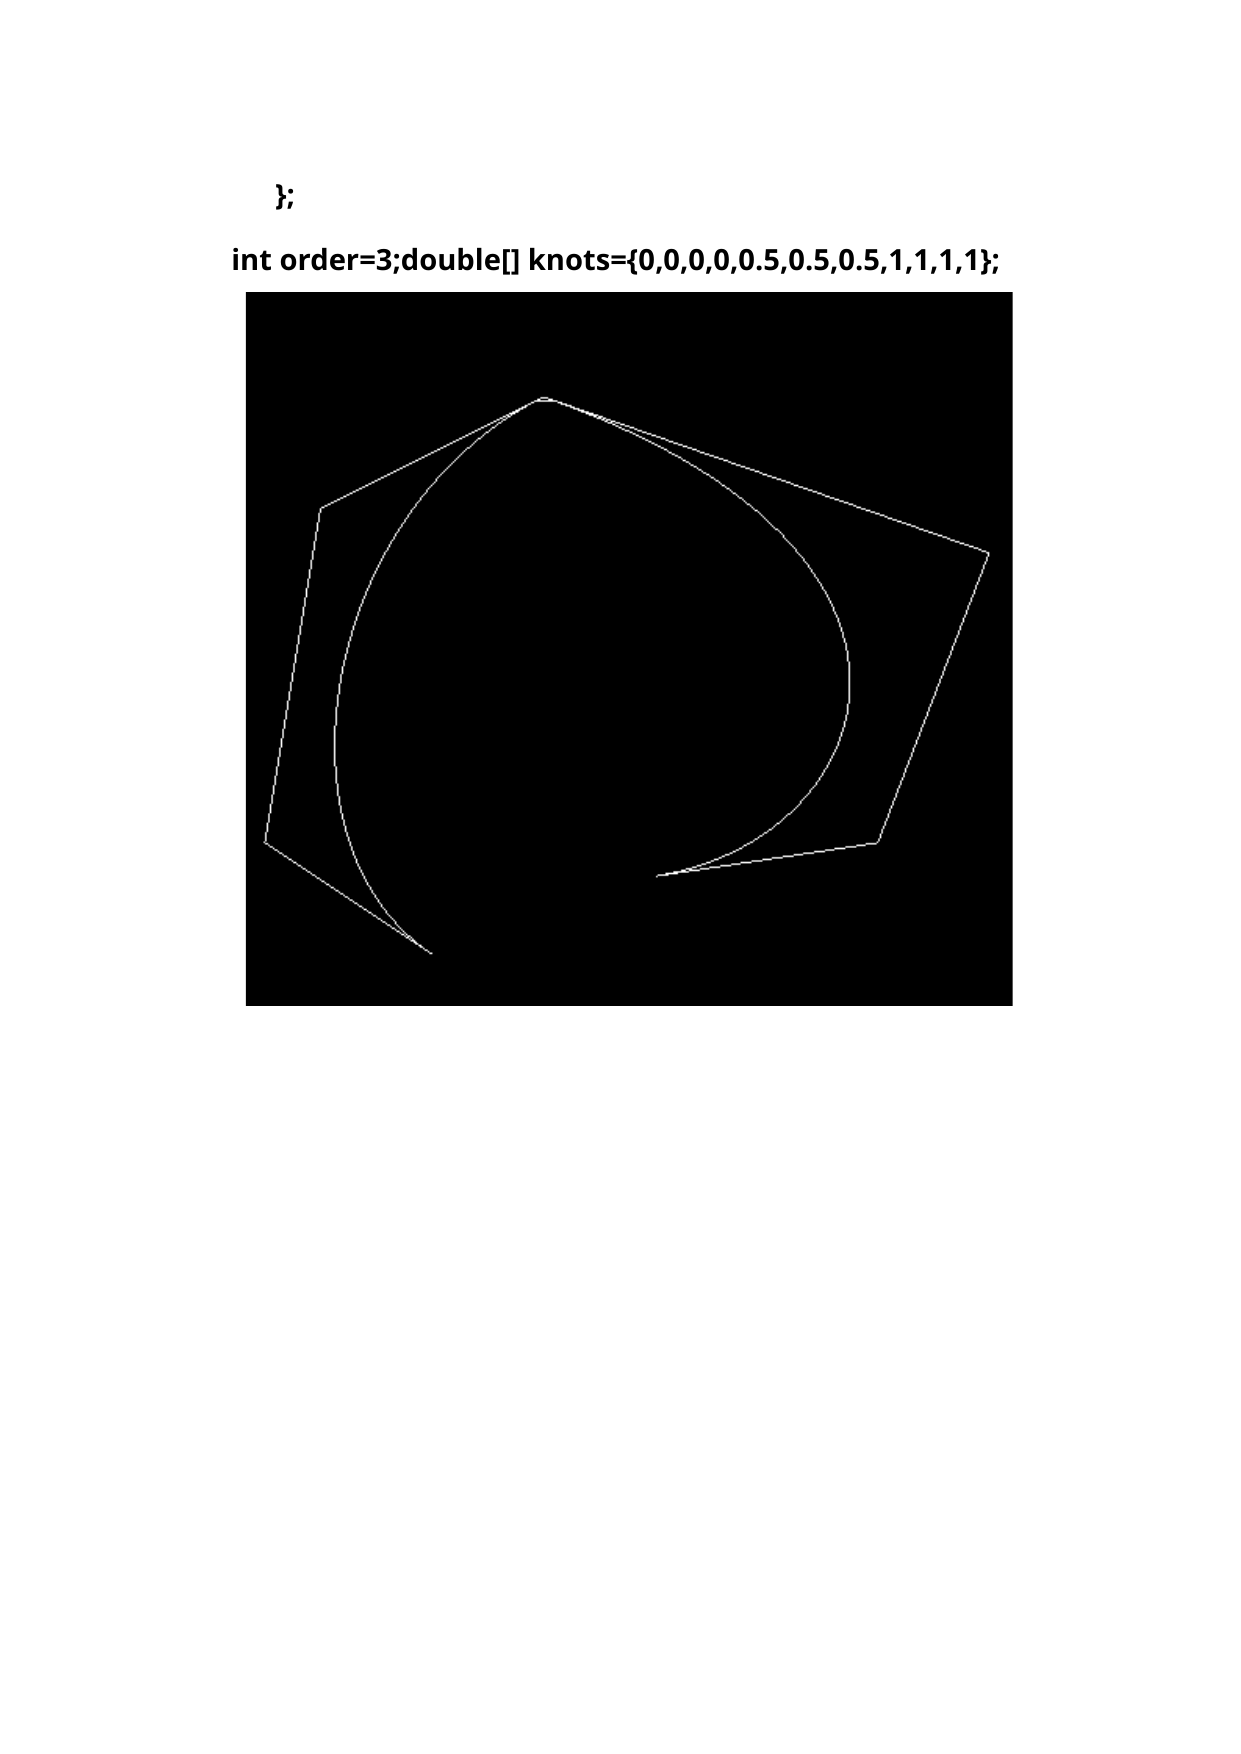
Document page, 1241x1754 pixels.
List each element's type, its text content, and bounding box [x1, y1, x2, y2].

text int order=3;double[] knots={0,0,0,0,0.5,0.5,0.5,1,1,1,1}; [187, 227, 1053, 292]
picture [245, 292, 1013, 1006]
text }; [187, 162, 1053, 227]
